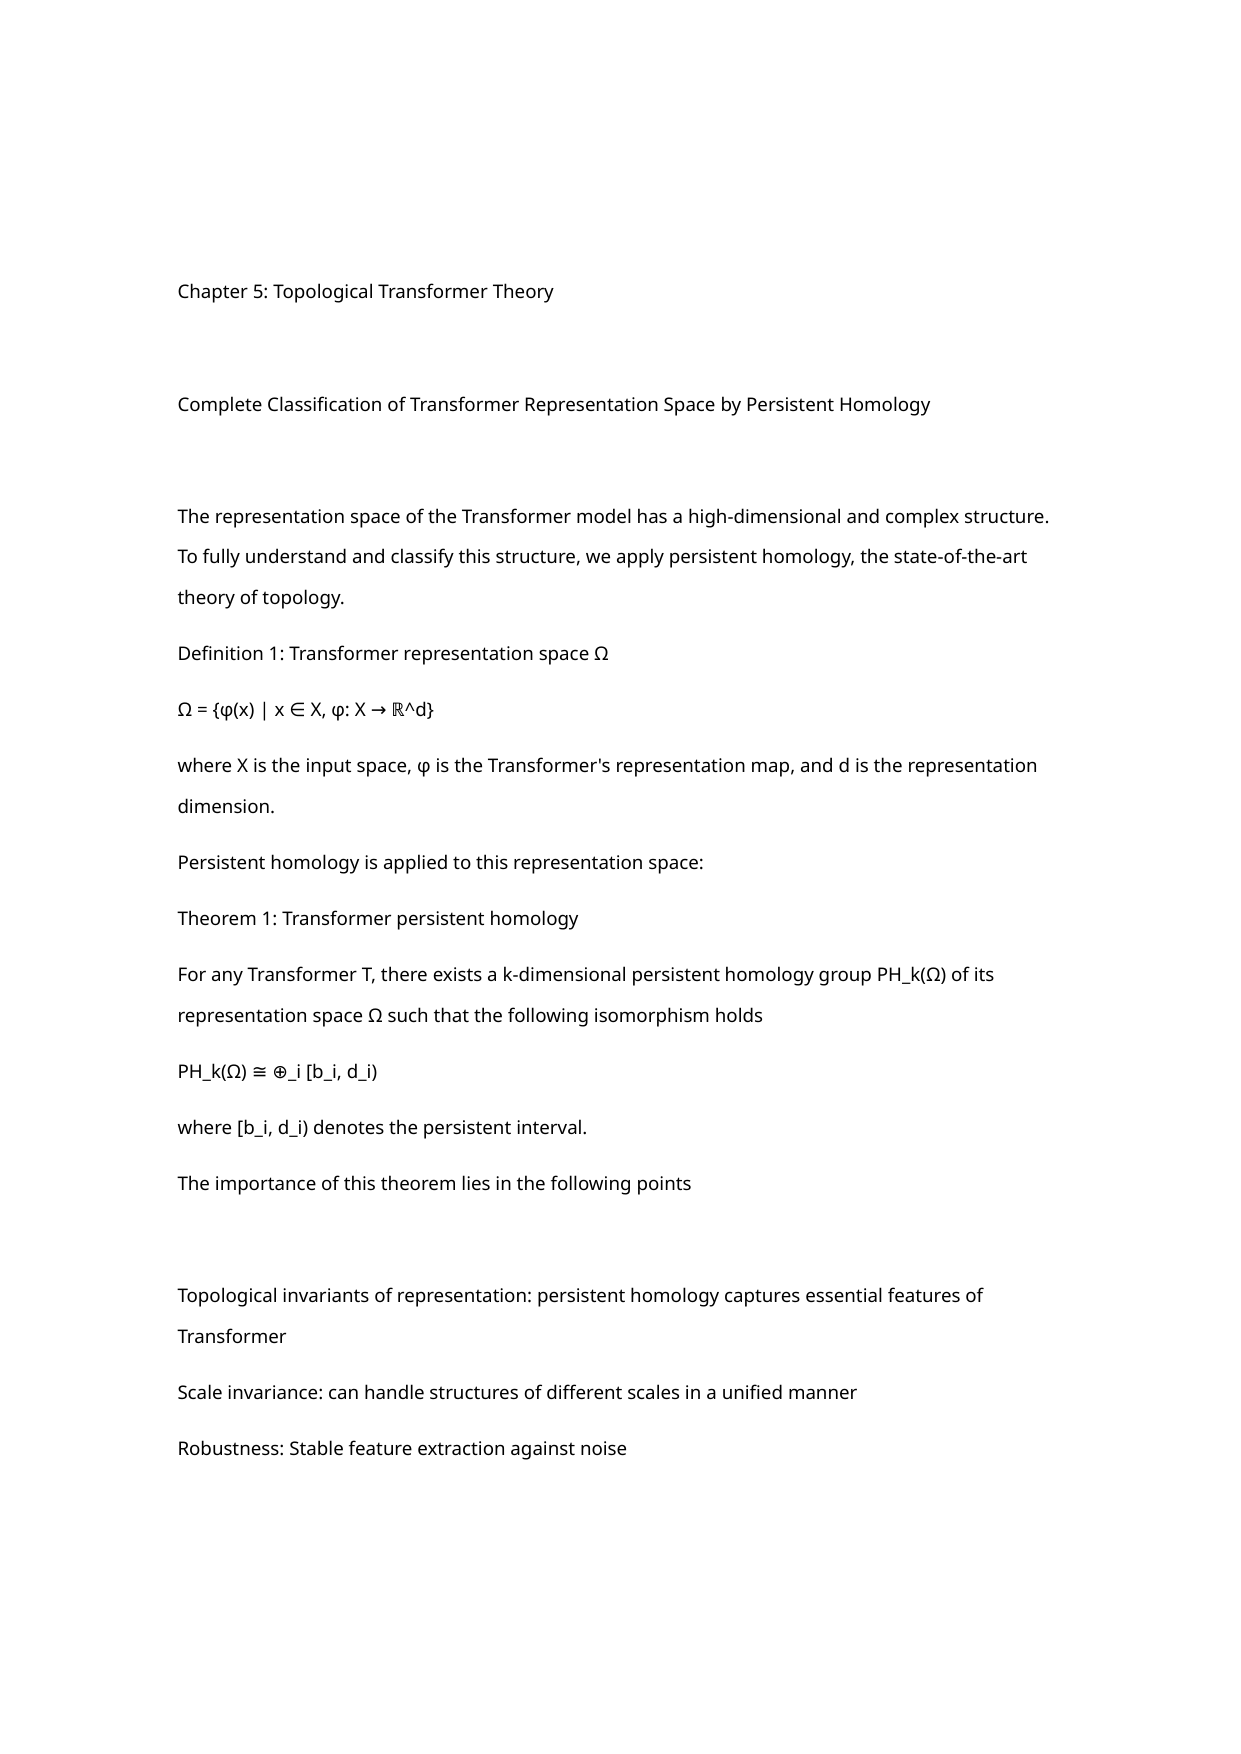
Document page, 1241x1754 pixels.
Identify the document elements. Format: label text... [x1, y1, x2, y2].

text The representation space of the Transformer model has a high-dimensional and complex structure. To fully understand and classify this structure, we apply persistent homology, the state-of-the-art theory of topology. [177, 497, 1063, 616]
text Robustness: Stable feature extraction against noise [177, 1429, 1063, 1467]
text For any Transformer T, there exists a k-dimensional persistent homology group PH_k(Ω) of its representation space Ω such that the following isomorphism holds [177, 956, 1063, 1033]
text PH_k(Ω) ≅ ⊕_i [b_i, d_i) [177, 1052, 1063, 1090]
text Complete Classification of Transformer Representation Space by Persistent Homology [177, 385, 1063, 423]
text Theorem 1: Transformer persistent homology [177, 899, 1063, 937]
text where [b_i, d_i) denotes the persistent interval. [177, 1108, 1063, 1146]
text Ω = {φ(x) | x ∈ X, φ: X → ℝ^d} [177, 691, 1063, 728]
text Definition 1: Transformer representation space Ω [177, 634, 1063, 672]
text Persistent homology is applied to this representation space: [177, 843, 1063, 881]
text Chapter 5: Topological Transformer Theory [177, 273, 1063, 310]
text Scale invariance: can handle structures of different scales in a unified manner [177, 1373, 1063, 1411]
text Topological invariants of representation: persistent homology captures essential features of Transformer [177, 1277, 1063, 1355]
text where X is the input space, φ is the Transformer's representation map, and d is the representation dimension. [177, 747, 1063, 825]
text The importance of this theorem lies in the following points [177, 1164, 1063, 1202]
